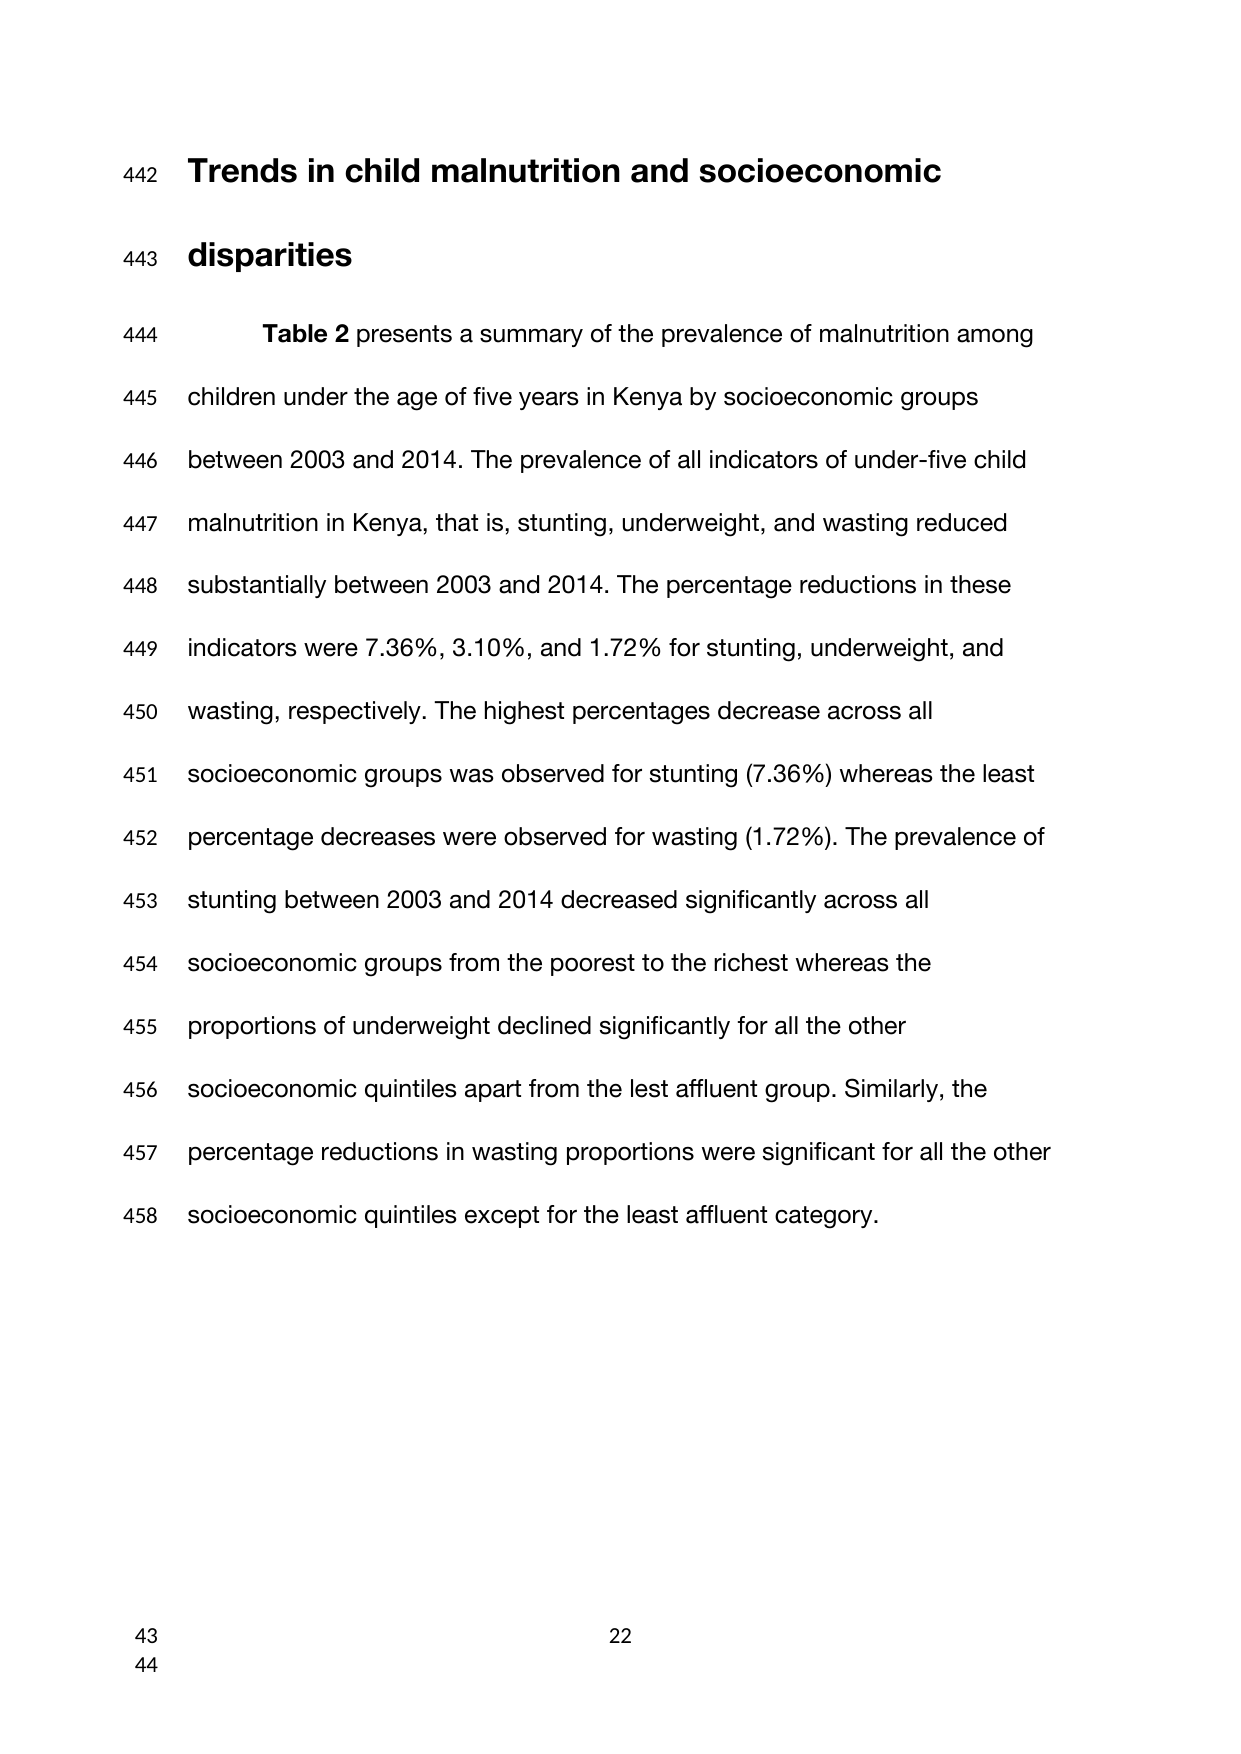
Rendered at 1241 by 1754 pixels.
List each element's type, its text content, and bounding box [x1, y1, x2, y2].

text Trends in child malnutrition and socioeconomic disparities [187, 150, 1053, 276]
text Table 2 presents a summary of the prevalence of malnutrition among children under the age of five years in Kenya by socioeconomic groups between 2003 and 2014. The prevalence of all indicators of under-five child malnutrition in Kenya, that is, stunting, underweight, and wasting reduced substantially between 2003 and 2014. The percentage reductions in these indicators were 7.36%, 3.10%, and 1.72% for stunting, underweight, and wasting, respectively. The highest percentages decrease across all socioeconomic groups was observed for stunting (7.36%) whereas the least percentage decreases were observed for wasting (1.72%). The prevalence of stunting between 2003 and 2014 decreased significantly across all socioeconomic groups from the poorest to the richest whereas the proportions of underweight declined significantly for all the other socioeconomic quintiles apart from the lest affluent group. Similarly, the percentage reductions in wasting proportions were significant for all the other socioeconomic quintiles except for the least affluent category. [187, 318, 1053, 1230]
